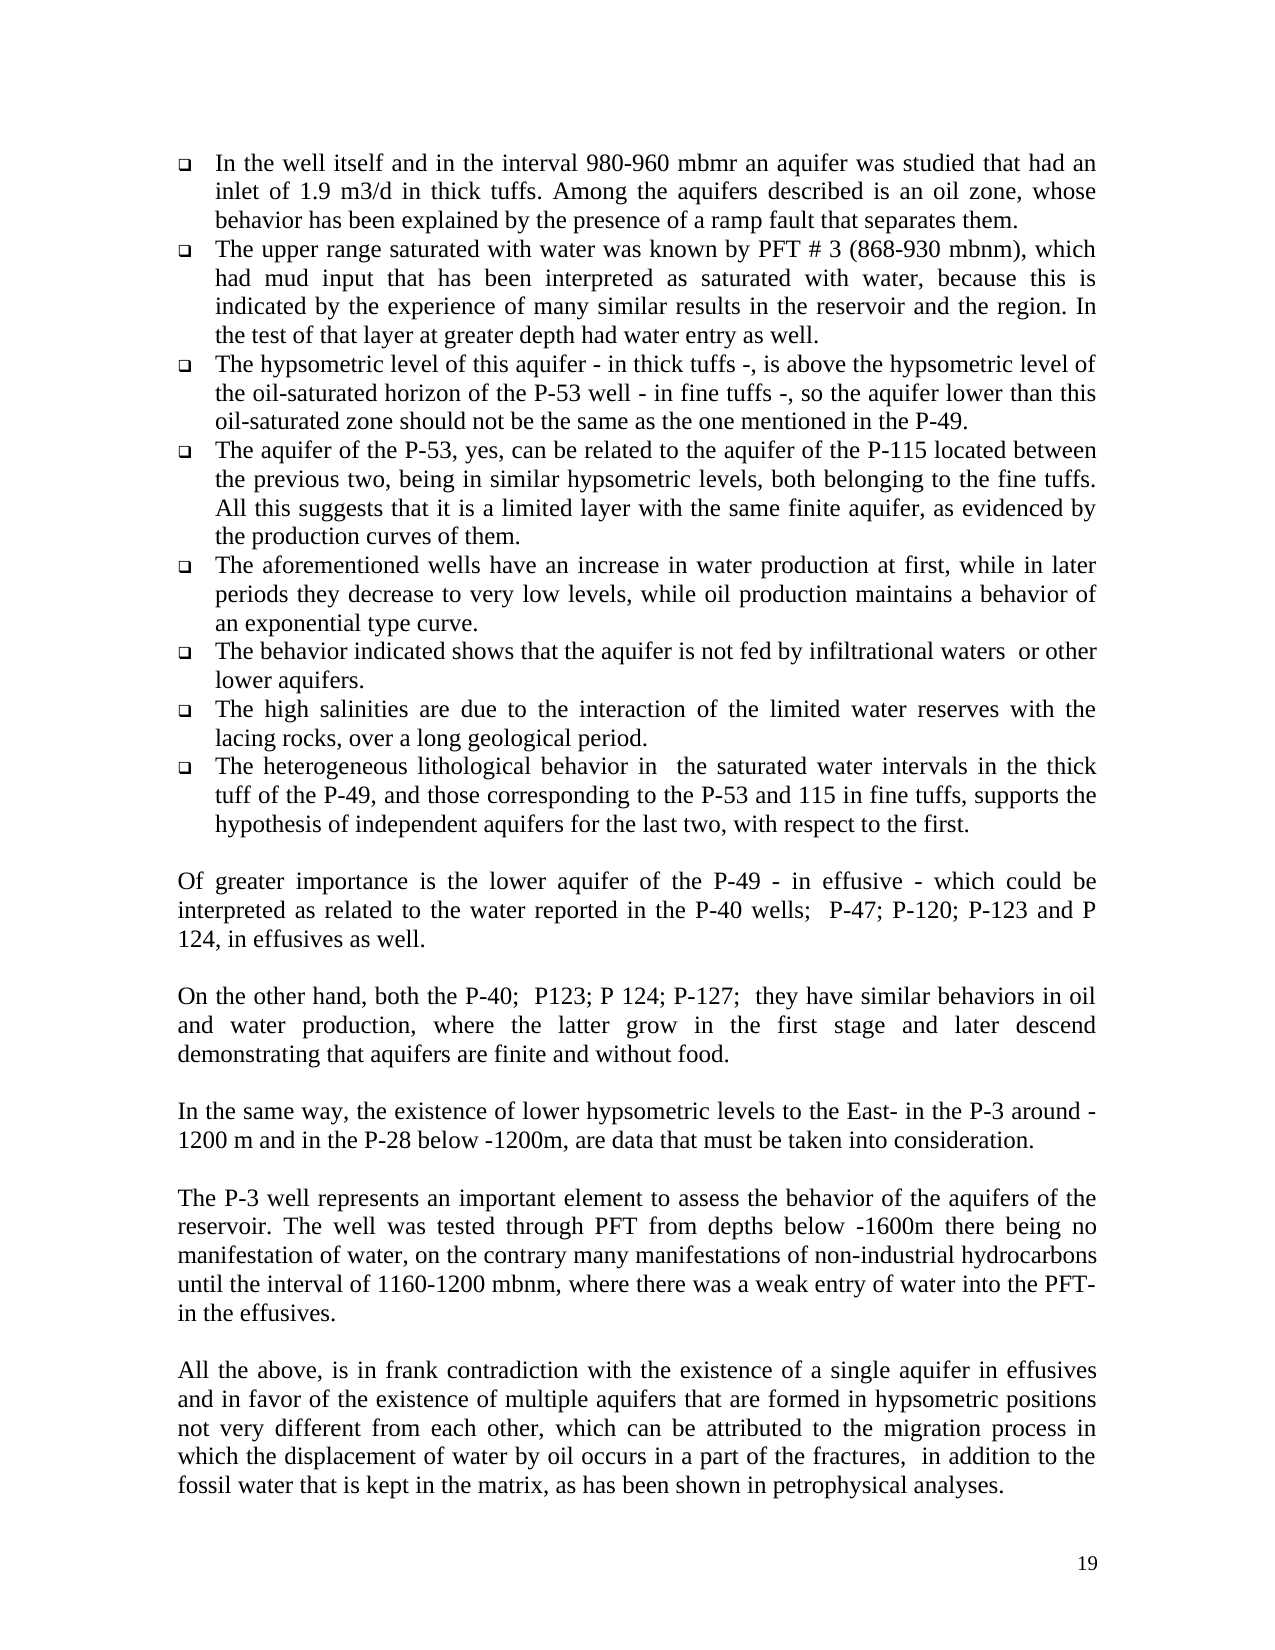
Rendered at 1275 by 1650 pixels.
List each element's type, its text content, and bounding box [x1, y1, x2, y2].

list The behavior indicated shows that the aquifer is not fed by infiltrational waters or other lower aquifers. [177, 636, 1098, 694]
list The aforementioned wells have an increase in water production at first, while in later periods they decrease to very low levels, while oil production maintains a behavior of an exponential type curve. [177, 550, 1098, 636]
list The heterogeneous lithological behavior in the saturated water intervals in the thick tuff of the P-49, and those corresponding to the P-53 and 115 in fine tuffs, supports the hypothesis of independent aquifers for the last two, with respect to the first. [177, 751, 1098, 838]
text The P-3 well represents an important element to assess the behavior of the aquifers of the reservoir. The well was tested through PFT from depths below -1600m there being no manifestation of water, on the contrary many manifestations of non-industrial hydrocarbons until the interval of 1160-1200 mbnm, where there was a weak entry of water into the PFT- in the effusives. [177, 1183, 1098, 1326]
text All the above, is in frank contradiction with the existence of a single aquifer in effusives and in favor of the existence of multiple aquifers that are formed in hypsometric positions not very different from each other, which can be attributed to the migration process in which the displacement of water by oil occurs in a part of the fractures, in addition to the fossil water that is kept in the matrix, as has been shown in petrophysical analyses. [177, 1355, 1098, 1499]
text Of greater importance is the lower aquifer of the P-49 - in effusive - which could be interpreted as related to the water reported in the P-40 wells; P-47; P-120; P-123 and P 124, in effusives as well. [177, 866, 1098, 953]
text In the same way, the existence of lower hypsometric levels to the East- in the P-3 around -1200 m and in the P-28 below -1200m, are data that must be taken into consideration. [177, 1096, 1098, 1154]
text On the other hand, both the P-40; P123; P 124; P-127; they have similar behaviors in oil and water production, where the latter grow in the first stage and later descend demonstrating that aquifers are finite and without food. [177, 981, 1098, 1068]
list The high salinities are due to the interaction of the limited water reserves with the lacing rocks, over a long geological period. [177, 694, 1098, 751]
list The upper range saturated with water was known by PFT # 3 (868-930 mbnm), which had mud input that has been interpreted as saturated with water, because this is indicated by the experience of many similar results in the reservoir and the region. In the test of that layer at greater depth had water entry as well. [177, 234, 1098, 349]
list The hypsometric level of this aquifer - in thick tuffs -, is above the hypsometric level of the oil-saturated horizon of the P-53 well - in fine tuffs -, so the aquifer lower than this oil-saturated zone should not be the same as the one mentioned in the P-49. [177, 349, 1098, 435]
list The aquifer of the P-53, yes, can be related to the aquifer of the P-115 located between the previous two, being in similar hypsometric levels, both belonging to the fine tuffs. All this suggests that it is a limited layer with the same finite aquifer, as evidenced by the production curves of them. [177, 435, 1098, 550]
list In the well itself and in the interval 980-960 mbmr an aquifer was studied that had an inlet of 1.9 m3/d in thick tuffs. Among the aquifers described is an oil zone, whose behavior has been explained by the presence of a ramp fault that separates them. [177, 148, 1098, 234]
